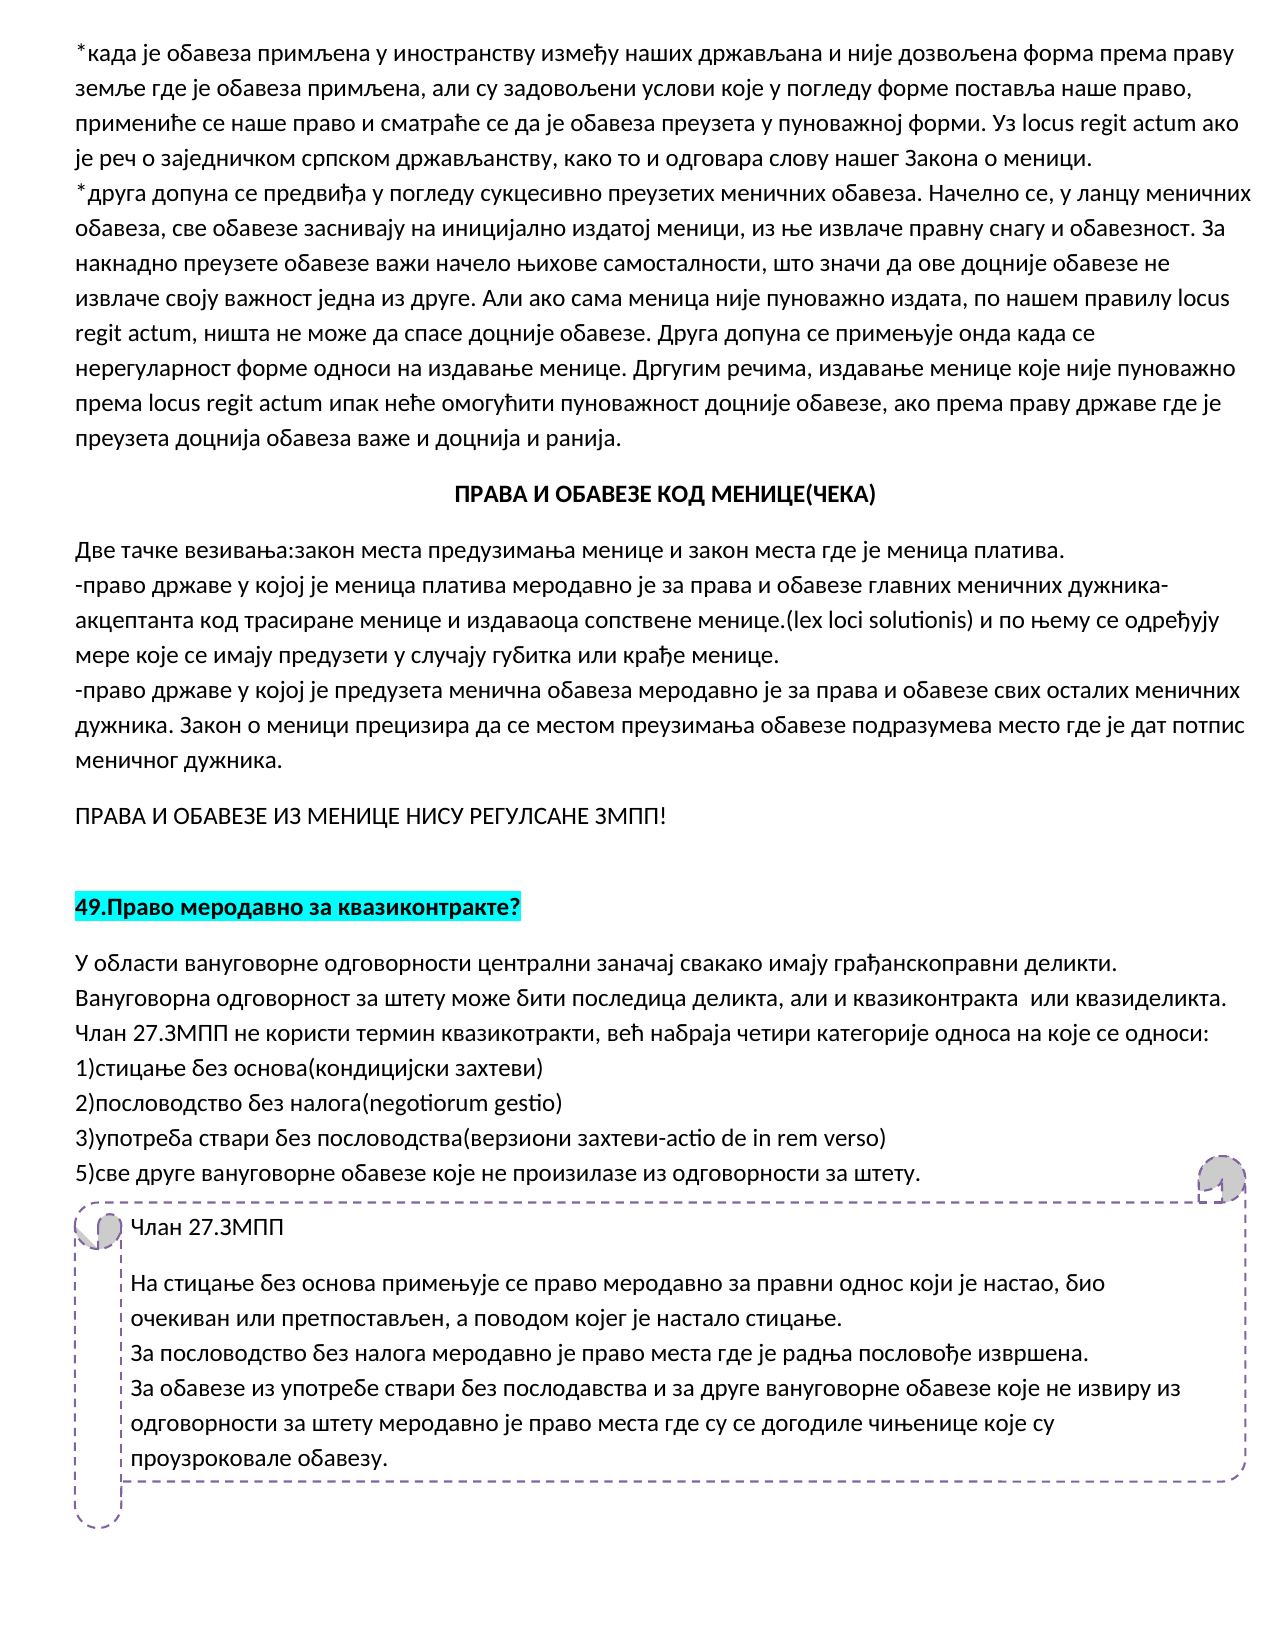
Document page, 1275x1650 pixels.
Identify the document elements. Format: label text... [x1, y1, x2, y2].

text ПРАВА И ОБАВЕЗЕ КОД МЕНИЦЕ(ЧЕКА) [75, 478, 1256, 509]
text 49.Право меродавно за квазиконтракте? [75, 856, 1256, 921]
text У области вануговорне одговорности централни заначај свакако имају грађанскоправни деликти. Вануговорна одговорност за штету може бити последица деликта, али и квазиконтракта или квазиделикта. Члан 27.ЗМПП не користи термин квазикотракти, већ набраја четири категорије односа на које се односи: 1)стицање без основа(кондицијски захтеви) 2)пословодство без налога(negotiorum gestio) 3)употреба ствари без пословодства(верзиони захтеви-actio de in rem verso) 5)све друге вануговорне обавезе које не произилазе из одговорности за штету. [75, 947, 1256, 1187]
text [75, 37, 1256, 453]
text Две тачке везивања:закон места предузимања менице и закон места где је меница платива. -право државе у којој је меница платива меродавно је за права и обавезе главних меничних дужника- акцептанта код трасиране менице и издаваоца сопствене менице.(lex loci solutionis) и по њему се одређују мере које се имају предузети у случају губитка или крађе менице. -право државе у којој је предузета менична обавеза меродавно је за права и обавезе свих осталих меничних дужника. Закон о меници прецизира да се местом преузимања обавезе подразумева место где је дат потпис меничног дужника. [75, 534, 1256, 775]
text ПРАВА И ОБАВЕЗЕ ИЗ МЕНИЦЕ НИСУ РЕГУЛСАНЕ ЗМПП! [75, 800, 1256, 831]
